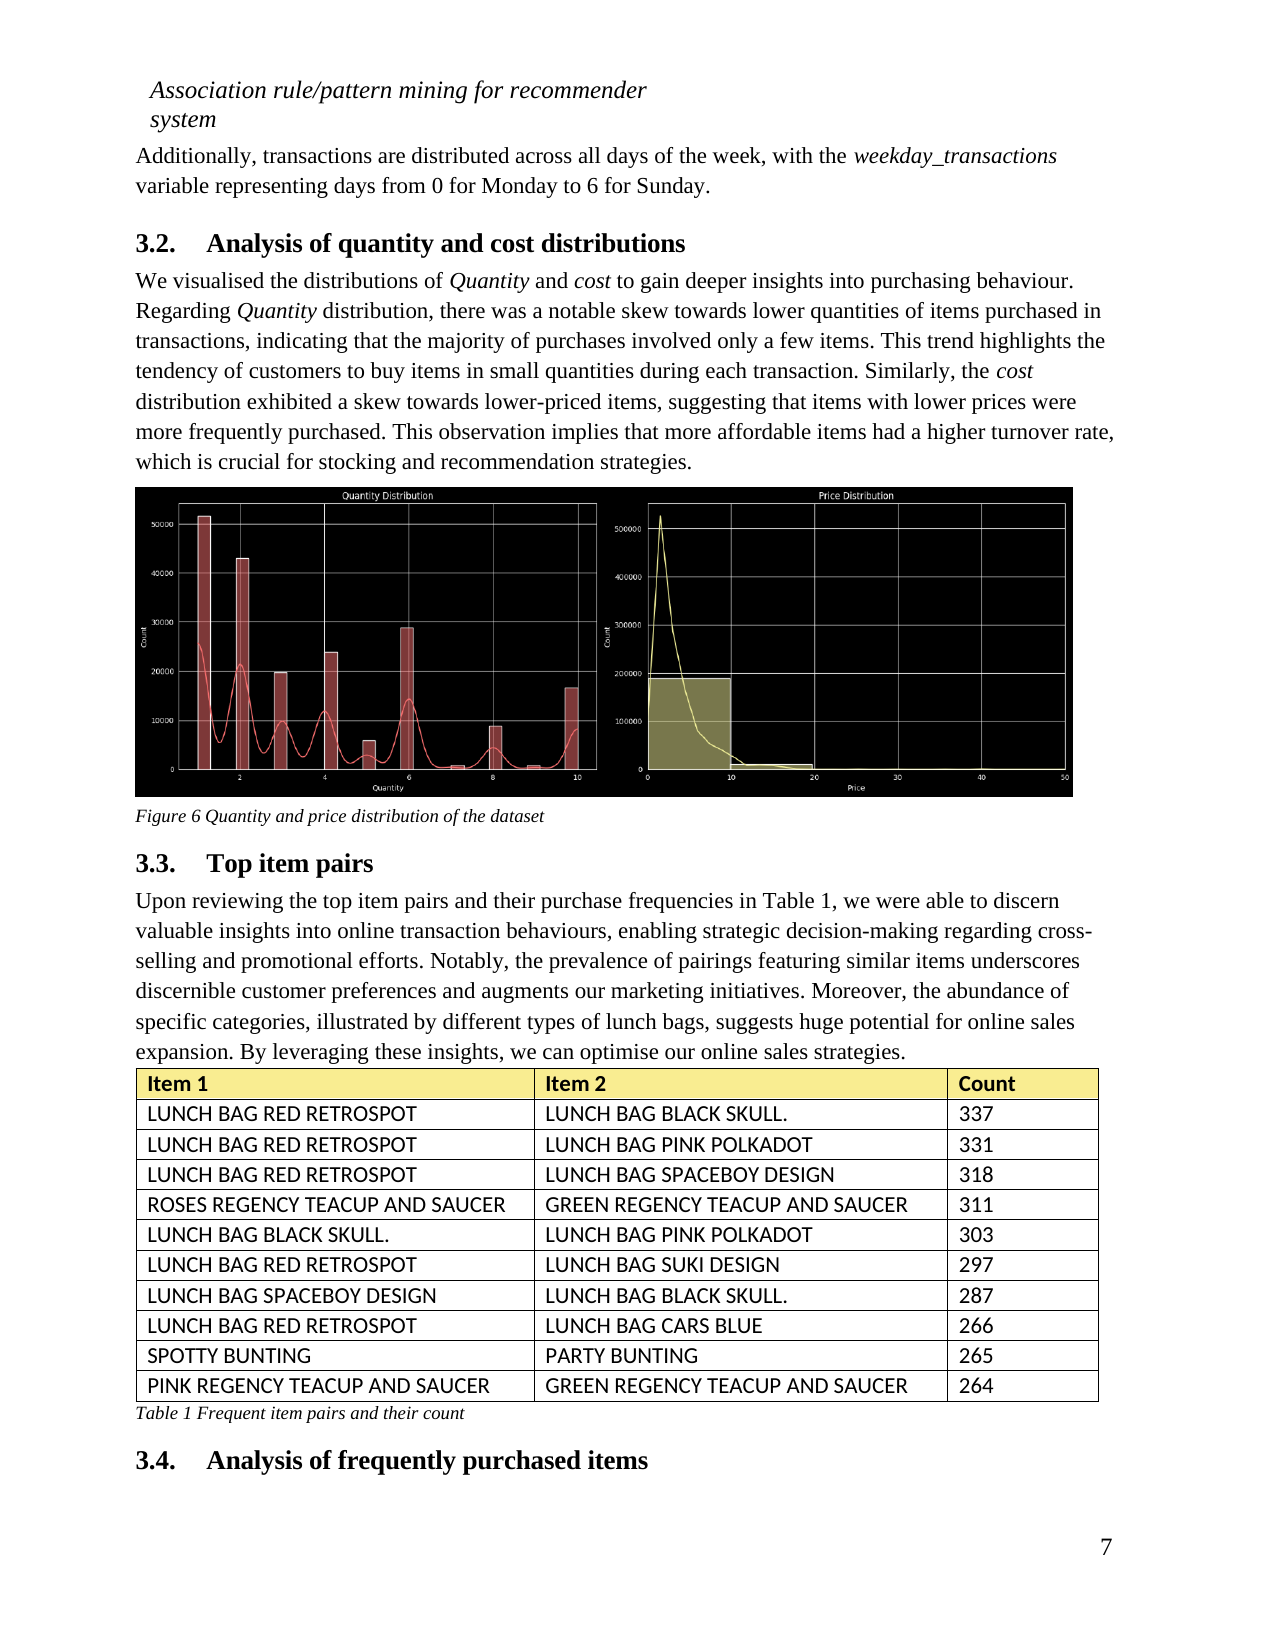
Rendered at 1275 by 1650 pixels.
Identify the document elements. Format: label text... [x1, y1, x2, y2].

table_header Item 2 [535, 1069, 947, 1098]
table_cell PINK REGENCY TEACUP AND SAUCER [137, 1371, 534, 1401]
table_cell GREEN REGENCY TEACUP AND SAUCER [535, 1190, 947, 1219]
table_cell GREEN REGENCY TEACUP AND SAUCER [535, 1371, 947, 1401]
table_cell 318 [948, 1160, 1098, 1189]
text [135, 142, 1124, 198]
table_cell LUNCH BAG SPACEBOY DESIGN [535, 1160, 947, 1189]
subtitle Top item pairs [135, 847, 1139, 878]
text Table 1 Frequent item pairs and their count [135, 1402, 1139, 1423]
table_cell LUNCH BAG RED RETROSPOT [137, 1130, 534, 1159]
table_cell 265 [948, 1341, 1098, 1370]
table_cell ROSES REGENCY TEACUP AND SAUCER [137, 1190, 534, 1219]
table_cell 337 [948, 1100, 1098, 1129]
table_cell LUNCH BAG CARS BLUE [535, 1311, 947, 1340]
table_cell LUNCH BAG SPACEBOY DESIGN [137, 1281, 534, 1310]
table_cell 297 [948, 1251, 1098, 1280]
text Figure 6 Quantity and price distribution of the dataset [135, 805, 1139, 826]
text We visualised the distributions of Quantity and cost to gain deeper insights into purchasing behaviour. Regarding Quantity distribution, there was a notable skew towards lower quantities of items purchased in transactions, indicating that the majority of purchases involved only a few items. This trend highlights the tendency of customers to buy items in small quantities during each transaction. Similarly, the cost distribution exhibited a skew towards lower-priced items, suggesting that items with lower prices were more frequently purchased. This observation implies that more affordable items had a higher turnover rate, which is crucial for stocking and recommendation strategies. [135, 267, 1125, 474]
table_header Item 1 [137, 1069, 534, 1098]
table_cell 266 [948, 1311, 1098, 1340]
table_header Count [948, 1069, 1098, 1098]
table_cell LUNCH BAG RED RETROSPOT [137, 1251, 534, 1280]
table_cell LUNCH BAG BLACK SKULL. [535, 1281, 947, 1310]
table_cell LUNCH BAG PINK POLKADOT [535, 1130, 947, 1159]
table_cell LUNCH BAG PINK POLKADOT [535, 1220, 947, 1249]
table_cell LUNCH BAG BLACK SKULL. [535, 1100, 947, 1129]
table_cell LUNCH BAG BLACK SKULL. [137, 1220, 534, 1249]
subtitle Analysis of quantity and cost distributions [135, 227, 1139, 258]
table_cell 264 [948, 1371, 1098, 1401]
table_cell PARTY BUNTING [535, 1341, 947, 1370]
table_cell LUNCH BAG RED RETROSPOT [137, 1160, 534, 1189]
text Upon reviewing the top item pairs and their purchase frequencies in Table 1, we were able to discern valuable insights into online transaction behaviours, enabling strategic decision-making regarding cross-selling and promotional efforts. Notably, the prevalence of pairings featuring similar items underscores discernible customer preferences and augments our marketing initiatives. Moreover, the abundance of specific categories, illustrated by different types of lunch bags, suggests huge potential for online sales expansion. By leveraging these insights, we can optimise our online sales strategies. [135, 887, 1125, 1064]
table_cell LUNCH BAG SUKI DESIGN [535, 1251, 947, 1280]
table_cell LUNCH BAG RED RETROSPOT [137, 1100, 534, 1129]
table_cell 331 [948, 1130, 1098, 1159]
subtitle Analysis of frequently purchased items [135, 1444, 1139, 1475]
table_cell SPOTTY BUNTING [137, 1341, 534, 1370]
table_cell LUNCH BAG RED RETROSPOT [137, 1311, 534, 1340]
table_cell 311 [948, 1190, 1098, 1219]
picture [135, 487, 1073, 797]
table_cell 287 [948, 1281, 1098, 1310]
table_cell 303 [948, 1220, 1098, 1249]
